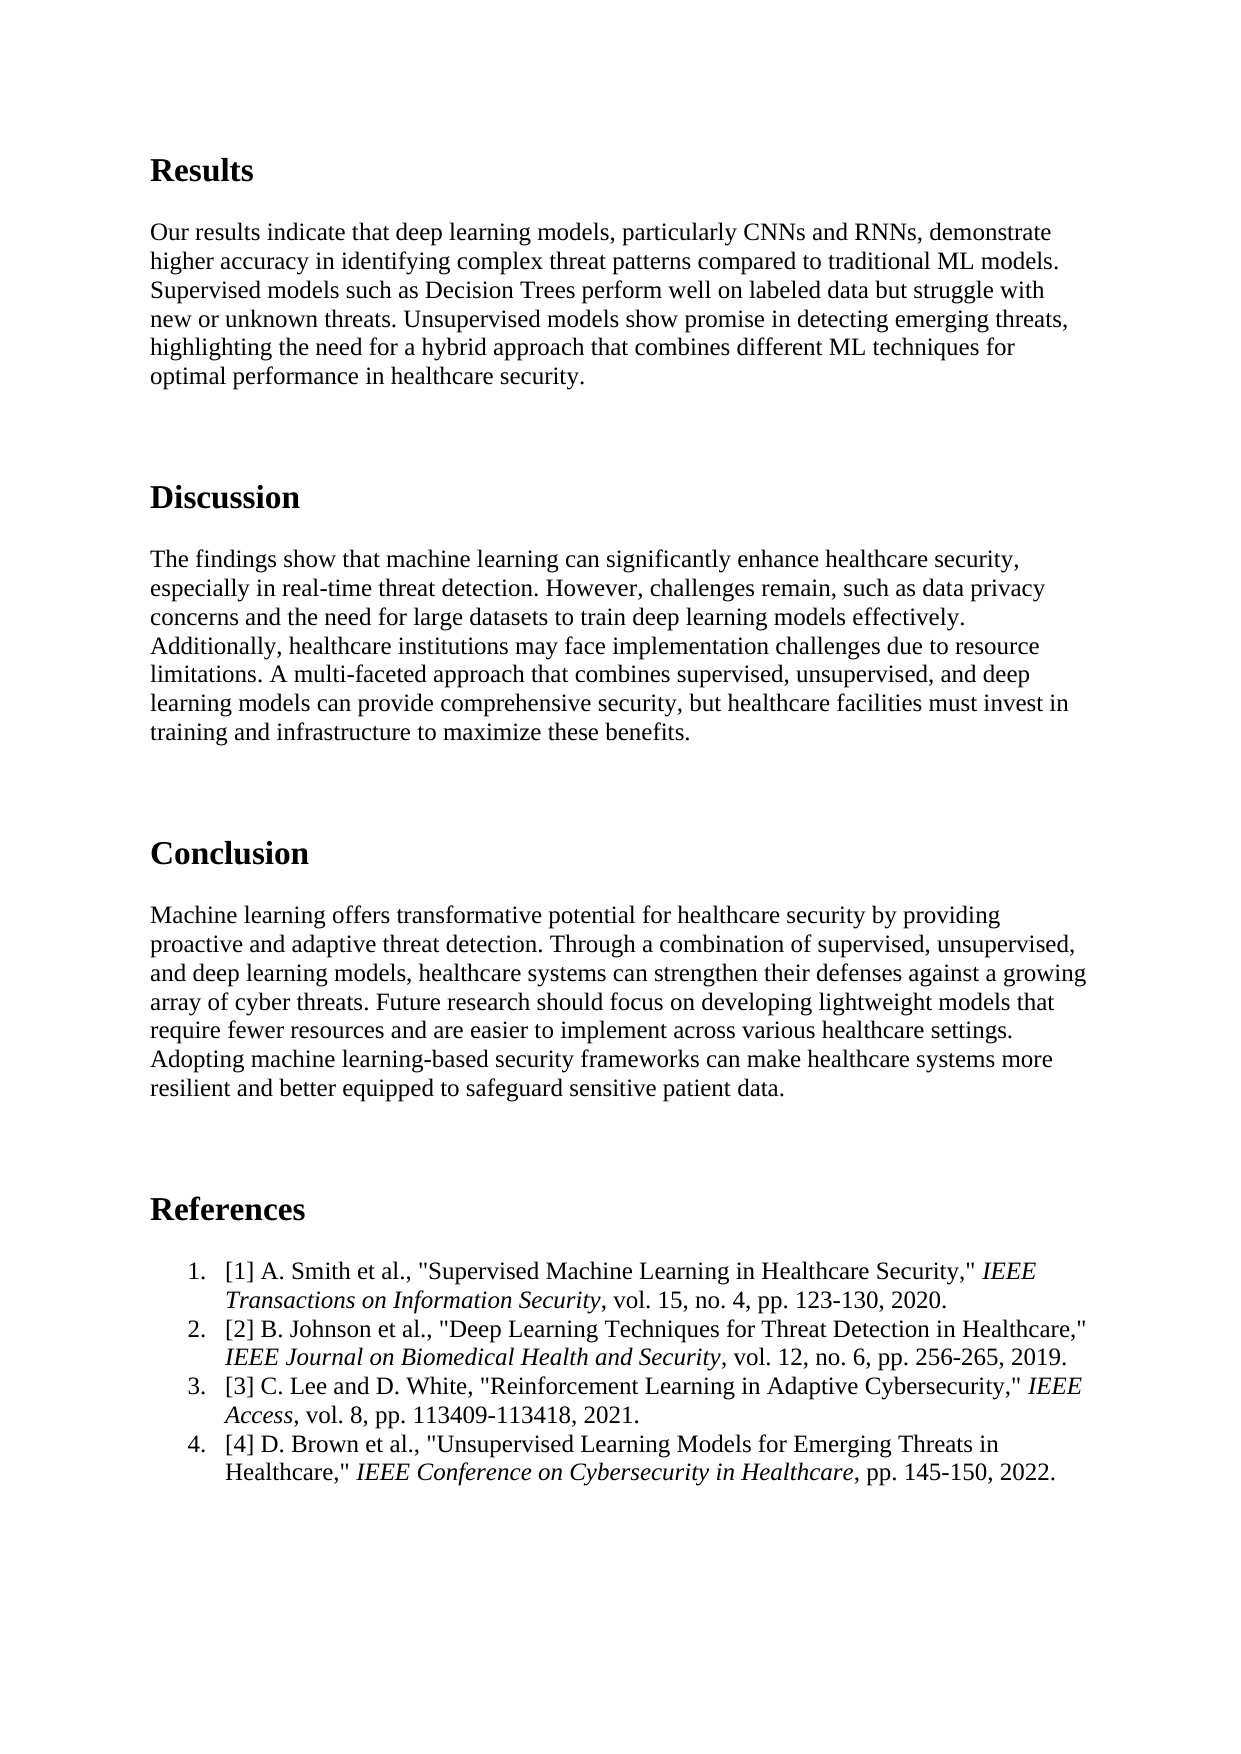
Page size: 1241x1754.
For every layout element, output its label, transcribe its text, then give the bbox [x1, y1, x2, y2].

list [4] D. Brown et al., "Unsupervised Learning Models for Emerging Threats in Healthcare," IEEE Conference on Cybersecurity in Healthcare, pp. 145-150, 2022. [187, 1429, 1090, 1486]
text Discussion [150, 477, 1090, 515]
text The findings show that machine learning can significantly enhance healthcare security, especially in real-time threat detection. However, challenges remain, such as data privacy concerns and the need for large datasets to train deep learning models effectively. Additionally, healthcare institutions may face implementation challenges due to resource limitations. A multi-faceted approach that combines supervised, unsupervised, and deep learning models can provide comprehensive security, but healthcare facilities must invest in training and infrastructure to maximize these benefits. [150, 544, 1090, 746]
list [3] C. Lee and D. White, "Reinforcement Learning in Adaptive Cybersecurity," IEEE Access, vol. 8, pp. 113409-113418, 2021. [187, 1371, 1090, 1429]
text Conclusion [150, 833, 1090, 871]
list [1] A. Smith et al., "Supervised Machine Learning in Healthcare Security," IEEE Transactions on Information Security, vol. 15, no. 4, pp. 123-130, 2020. [187, 1256, 1090, 1314]
text Machine learning offers transformative potential for healthcare security by providing proactive and adaptive threat detection. Through a combination of supervised, unsupervised, and deep learning models, healthcare systems can strengthen their defenses against a growing array of cyber threats. Future research should focus on developing lightweight models that require fewer resources and are easier to implement across various healthcare settings. Adopting machine learning-based security frameworks can make healthcare systems more resilient and better equipped to safeguard sensitive patient data. [150, 900, 1090, 1102]
text References [150, 1189, 1090, 1227]
list [2] B. Johnson et al., "Deep Learning Techniques for Threat Detection in Healthcare," IEEE Journal on Biomedical Health and Security, vol. 12, no. 6, pp. 256-265, 2019. [187, 1314, 1090, 1371]
text Results [150, 150, 1090, 188]
text Our results indicate that deep learning models, particularly CNNs and RNNs, demonstrate higher accuracy in identifying complex threat patterns compared to traditional ML models. Supervised models such as Decision Trees perform well on labeled data but struggle with new or unknown threats. Unsupervised models show promise in detecting emerging threats, highlighting the need for a hybrid approach that combines different ML techniques for optimal performance in healthcare security. [150, 217, 1090, 390]
